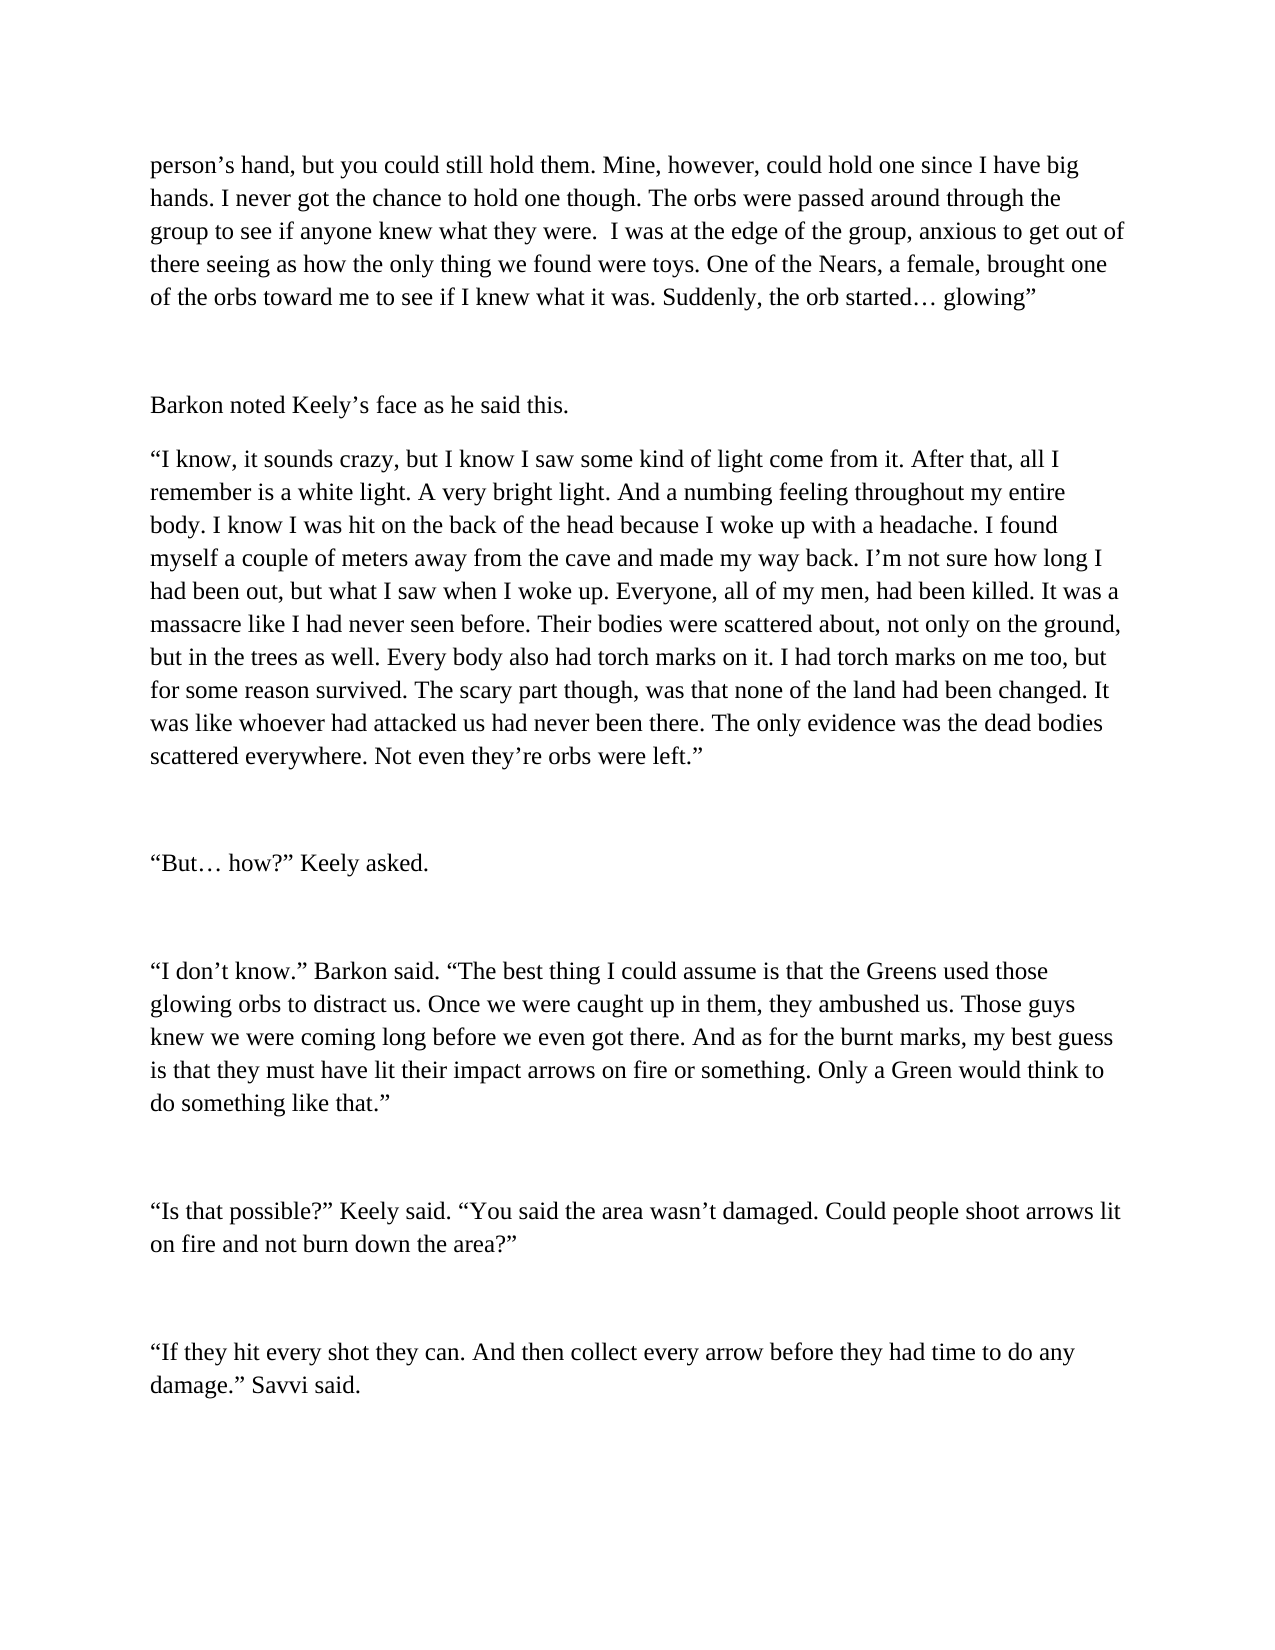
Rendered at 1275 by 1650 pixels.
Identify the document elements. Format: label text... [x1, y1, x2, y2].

text Barkon noted Keely’s face as he said this. [150, 390, 1125, 418]
text “I don’t know.” Barkon said. “The best thing I could assume is that the Greens used those glowing orbs to distract us. Once we were caught up in them, they ambushed us. Those guys knew we were coming long before we even got there. And as for the burnt marks, my best guess is that they must have lit their impact arrows on fire or something. Only a Green would think to do something like that.” [150, 956, 1125, 1117]
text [150, 150, 1125, 311]
text “But… how?” Keely asked. [150, 848, 1125, 877]
text “Is that possible?” Keely said. “You said the area wasn’t damaged. Could people shoot arrows lit on fire and not burn down the area?” [150, 1196, 1125, 1258]
text “I know, it sounds crazy, but I know I saw some kind of light come from it. After that, all I remember is a white light. A very bright light. And a numbing feeling throughout my entire body. I know I was hit on the back of the head because I woke up with a headache. I found myself a couple of meters away from the cave and made my way back. I’m not sure how long I had been out, but what I saw when I woke up. Everyone, all of my men, had been killed. It was a massacre like I had never seen before. Their bodies were scattered about, not only on the ground, but in the trees as well. Every body also had torch marks on it. I had torch marks on me too, but for some reason survived. The scary part though, was that none of the land had been changed. It was like whoever had attacked us had never been there. The only evidence was the dead bodies scattered everywhere. Not even they’re orbs were left.” [150, 444, 1125, 769]
text “If they hit every shot they can. And then collect every arrow before they had time to do any damage.” Savvi said. [150, 1337, 1125, 1398]
